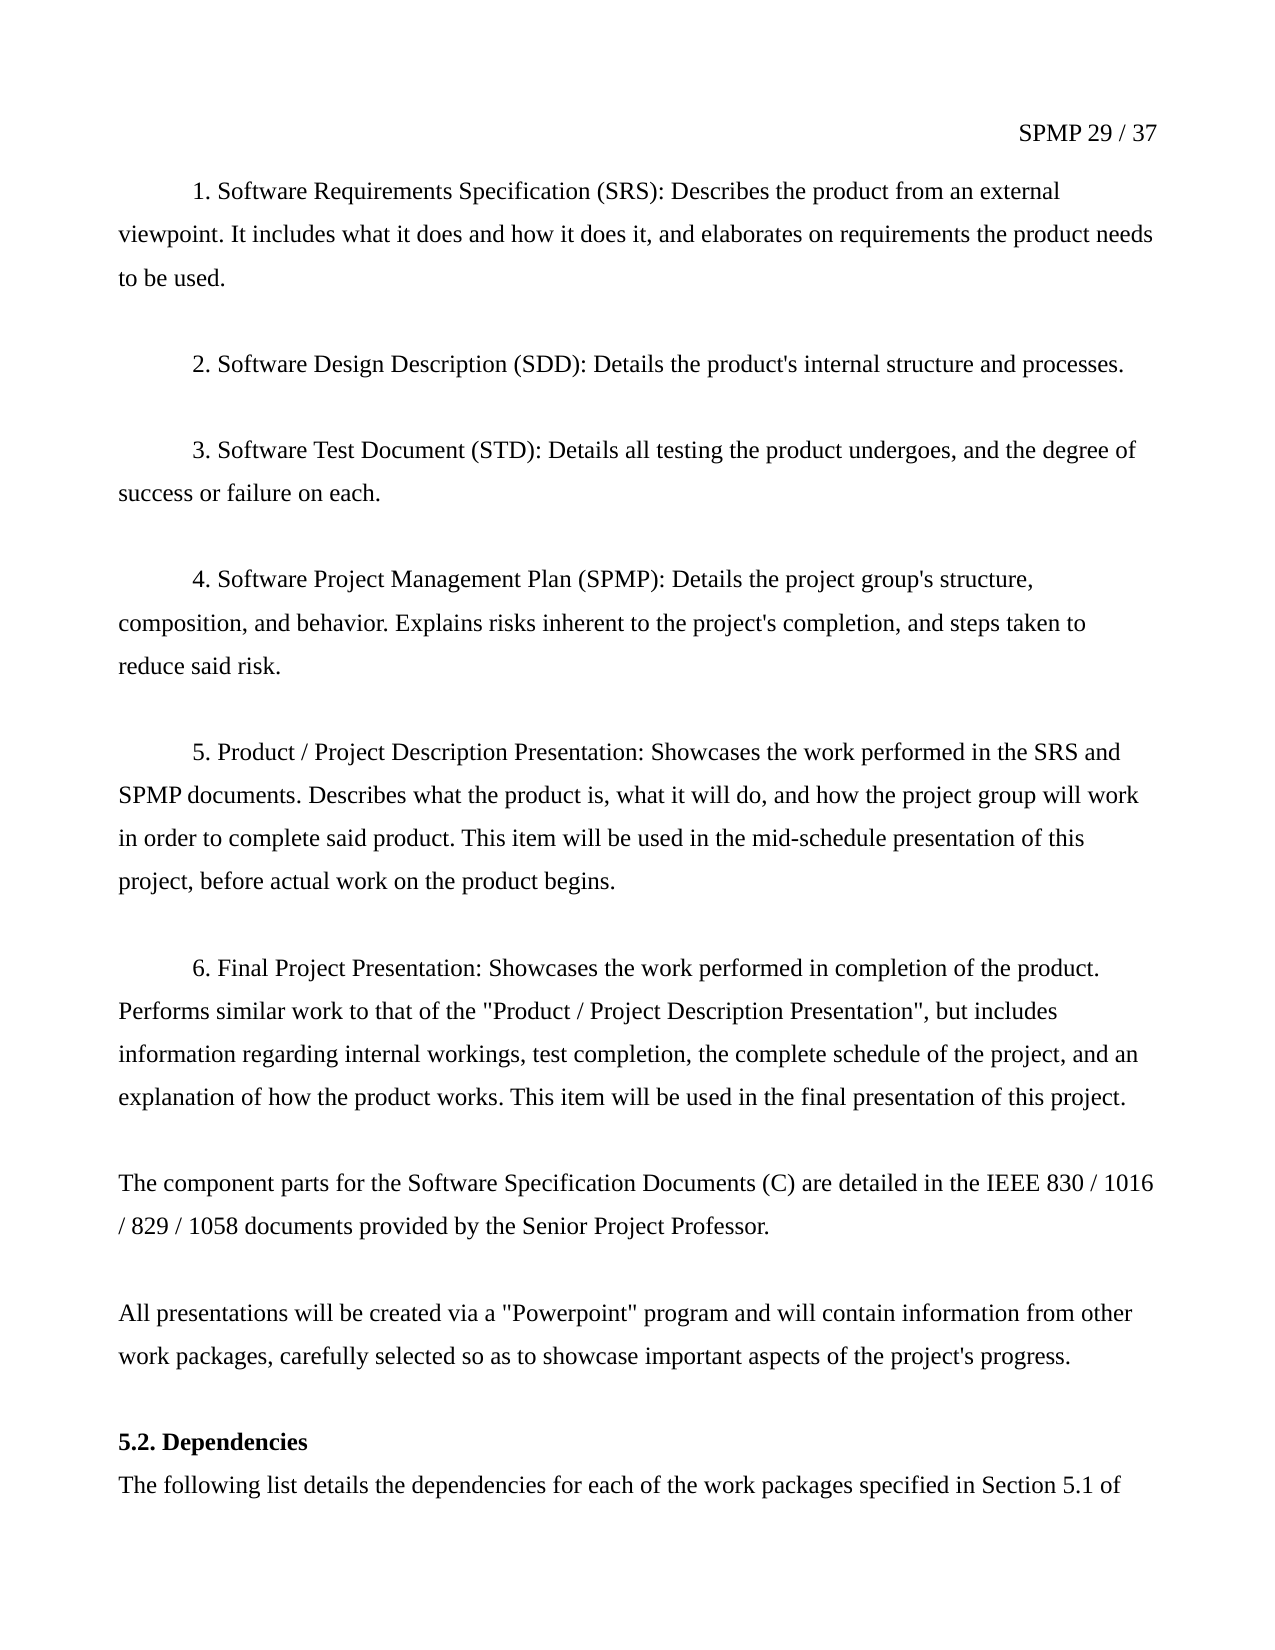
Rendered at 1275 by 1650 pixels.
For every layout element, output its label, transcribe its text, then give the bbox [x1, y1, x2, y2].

text All presentations will be created via a "Powerpoint" program and will contain information from other work packages, carefully selected so as to showcase important aspects of the project's progress. [118, 1298, 1157, 1369]
text 4. Software Project Management Plan (SPMP): Details the project group's structure, composition, and behavior. Explains risks inherent to the project's completion, and steps taken to reduce said risk. [118, 564, 1157, 679]
text 5. Product / Project Description Presentation: Showcases the work performed in the SRS and SPMP documents. Describes what the product is, what it will do, and how the project group will work in order to complete said product. This item will be used in the mid-schedule presentation of this project, before actual work on the product begins. [118, 737, 1157, 895]
text 5.2. Dependencies [118, 1427, 1157, 1456]
text 2. Software Design Description (SDD): Details the product's internal structure and processes. [118, 349, 1157, 378]
text 1. Software Requirements Specification (SRS): Describes the product from an external viewpoint. It includes what it does and how it does it, and elaborates on requirements the product needs to be used. [118, 176, 1157, 291]
text 6. Final Project Presentation: Showcases the work performed in completion of the product. Performs similar work to that of the "Product / Project Description Presentation", but includes information regarding internal workings, test completion, the complete schedule of the project, and an explanation of how the product works. This item will be used in the final presentation of this project. [118, 953, 1157, 1111]
text The component parts for the Software Specification Documents (C) are detailed in the IEEE 830 / 1016 / 829 / 1058 documents provided by the Senior Project Professor. [118, 1168, 1157, 1240]
text 3. Software Test Document (STD): Details all testing the product undergoes, and the degree of success or failure on each. [118, 435, 1157, 507]
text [118, 1470, 1157, 1499]
